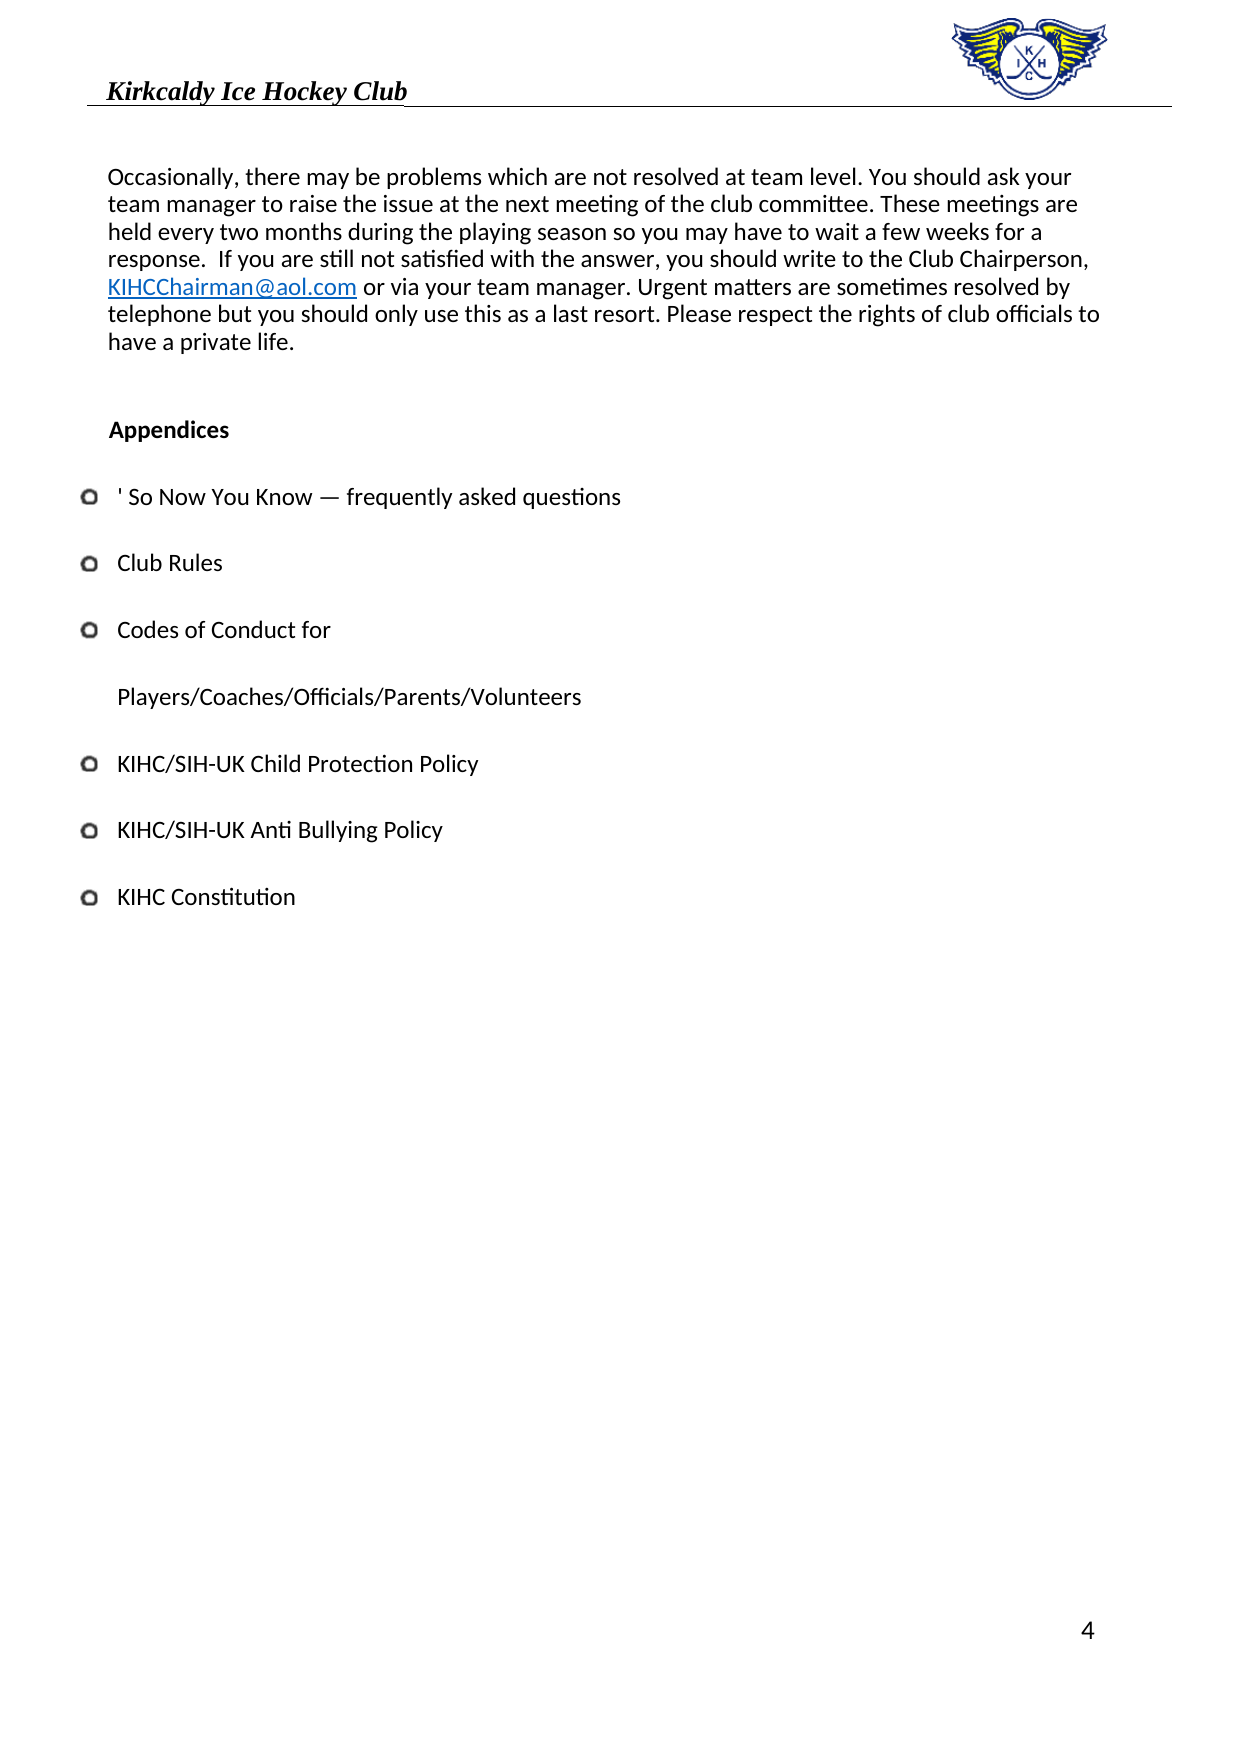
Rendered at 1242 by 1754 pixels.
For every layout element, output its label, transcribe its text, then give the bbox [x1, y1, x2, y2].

list ' So Now You Know — frequently asked questions [79, 481, 726, 511]
picture [80, 555, 98, 572]
list Codes of Conduct for Players/Coaches/Officials/Parents/Volunteers [79, 614, 726, 712]
picture [951, 18, 1108, 100]
picture [80, 621, 98, 639]
list Club Rules [79, 547, 726, 578]
picture [80, 488, 98, 505]
picture [80, 755, 98, 772]
text Occasionally, there may be problems which are not resolved at team level. You should ask your team manager to raise the issue at the next meeting of the club committee. These meetings are held every two months during the playing season so you may have to wait a few weeks for a response. If you are still not satisfied with the answer, you should write to the Club Chairperson, KIHCChairman@aol.com or via your team manager. Urgent matters are sometimes resolved by telephone but you should only use this as a last resort. Please respect the rights of club officials to have a private life. [107, 164, 1117, 356]
list KIHC/SIH-UK Child Protection Policy [79, 748, 726, 778]
picture [80, 889, 98, 906]
picture [80, 822, 98, 839]
subtitle Appendices [108, 414, 1094, 445]
list KIHC/SIH-UK Anti Bullying Policy [79, 814, 726, 845]
list KIHC Constitution [79, 881, 726, 912]
